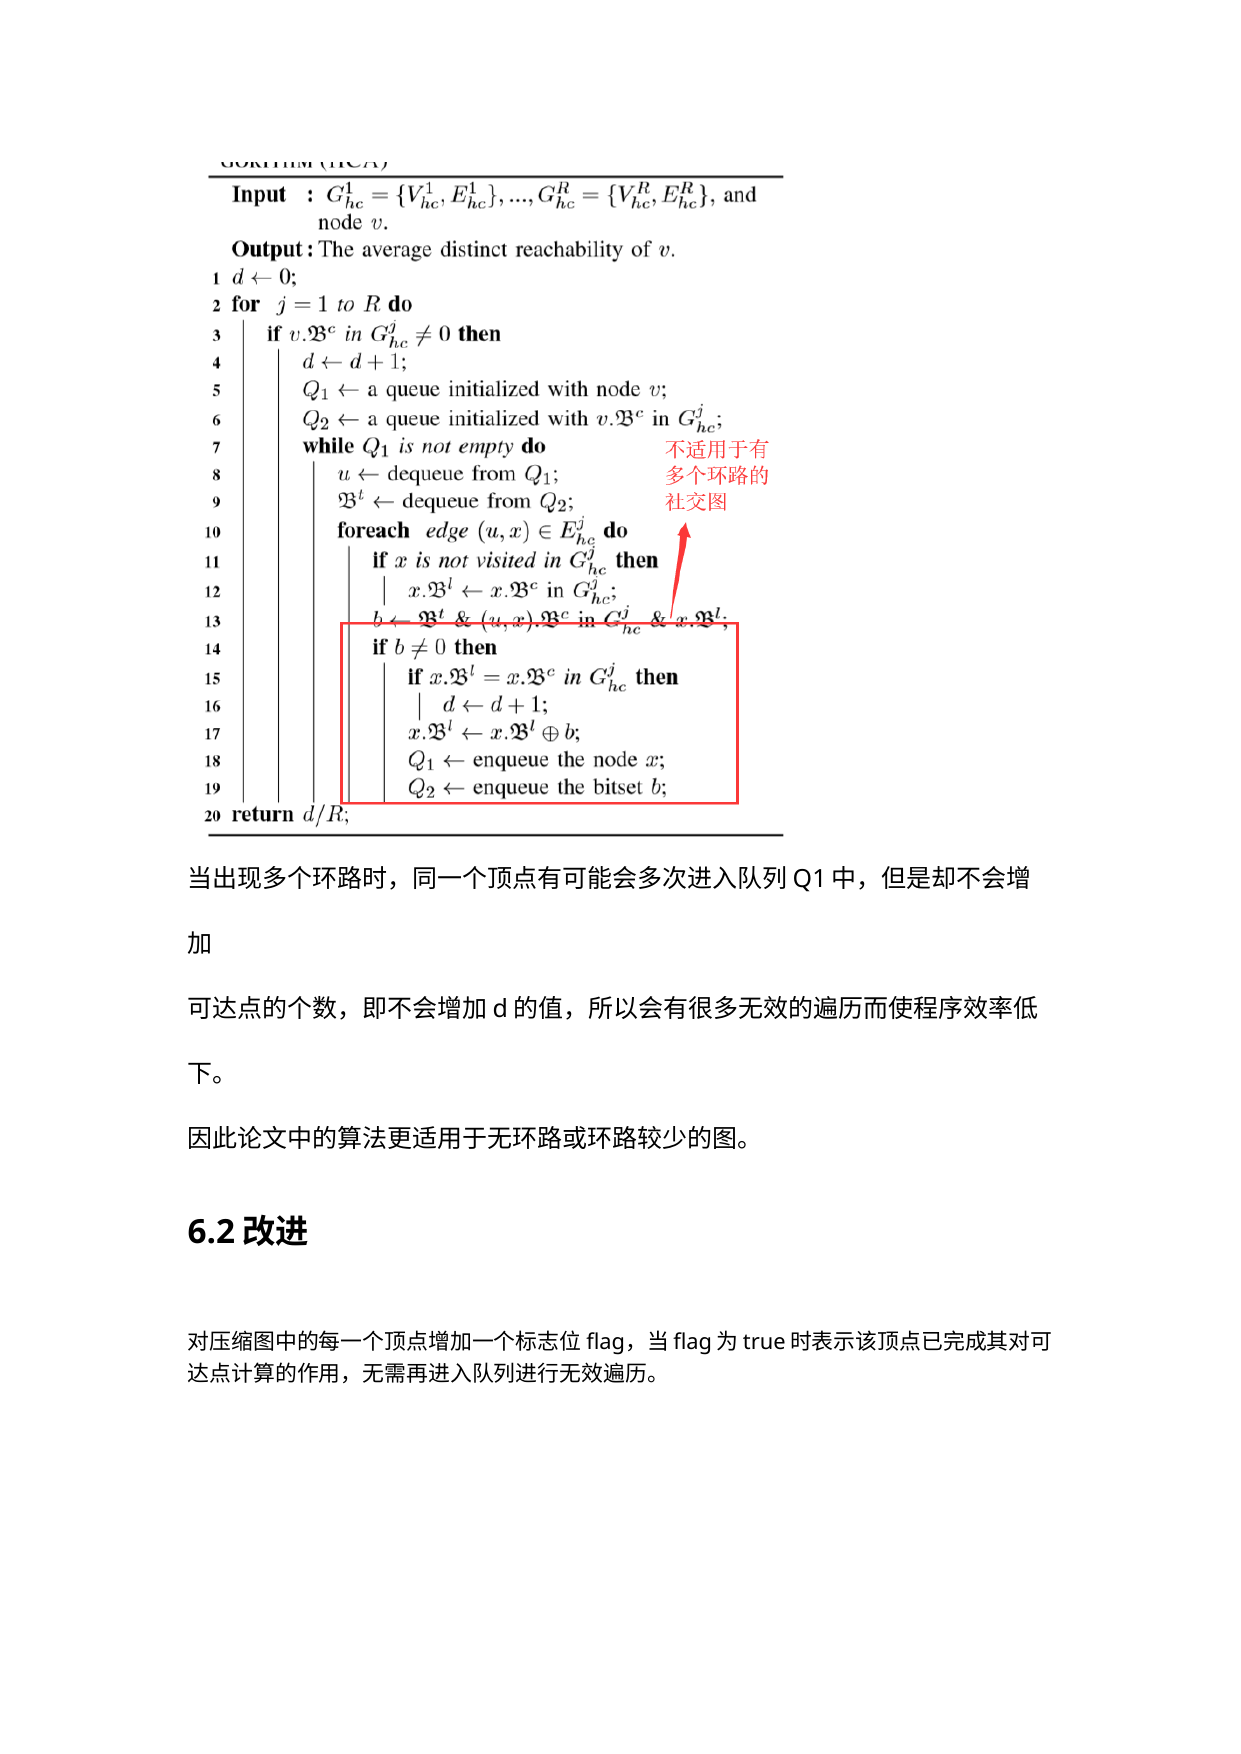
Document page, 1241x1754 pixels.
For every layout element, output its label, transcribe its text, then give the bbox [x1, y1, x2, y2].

subtitle 6.2改进 [187, 1197, 1053, 1262]
picture [187, 162, 784, 839]
text 对压缩图中的每一个顶点增加一个标志位flag，当flag为true时表示该顶点已完成其对可达点计算的作用，无需再进入队列进行无效遍历。 [187, 1323, 1053, 1388]
text 因此论文中的算法更适用于无环路或环路较少的图。 [187, 1104, 1053, 1169]
text 可达点的个数，即不会增加d的值，所以会有很多无效的遍历而使程序效率低下。 [187, 974, 1053, 1104]
text 当出现多个环路时，同一个顶点有可能会多次进入队列Q1中，但是却不会增加 [187, 844, 1053, 974]
